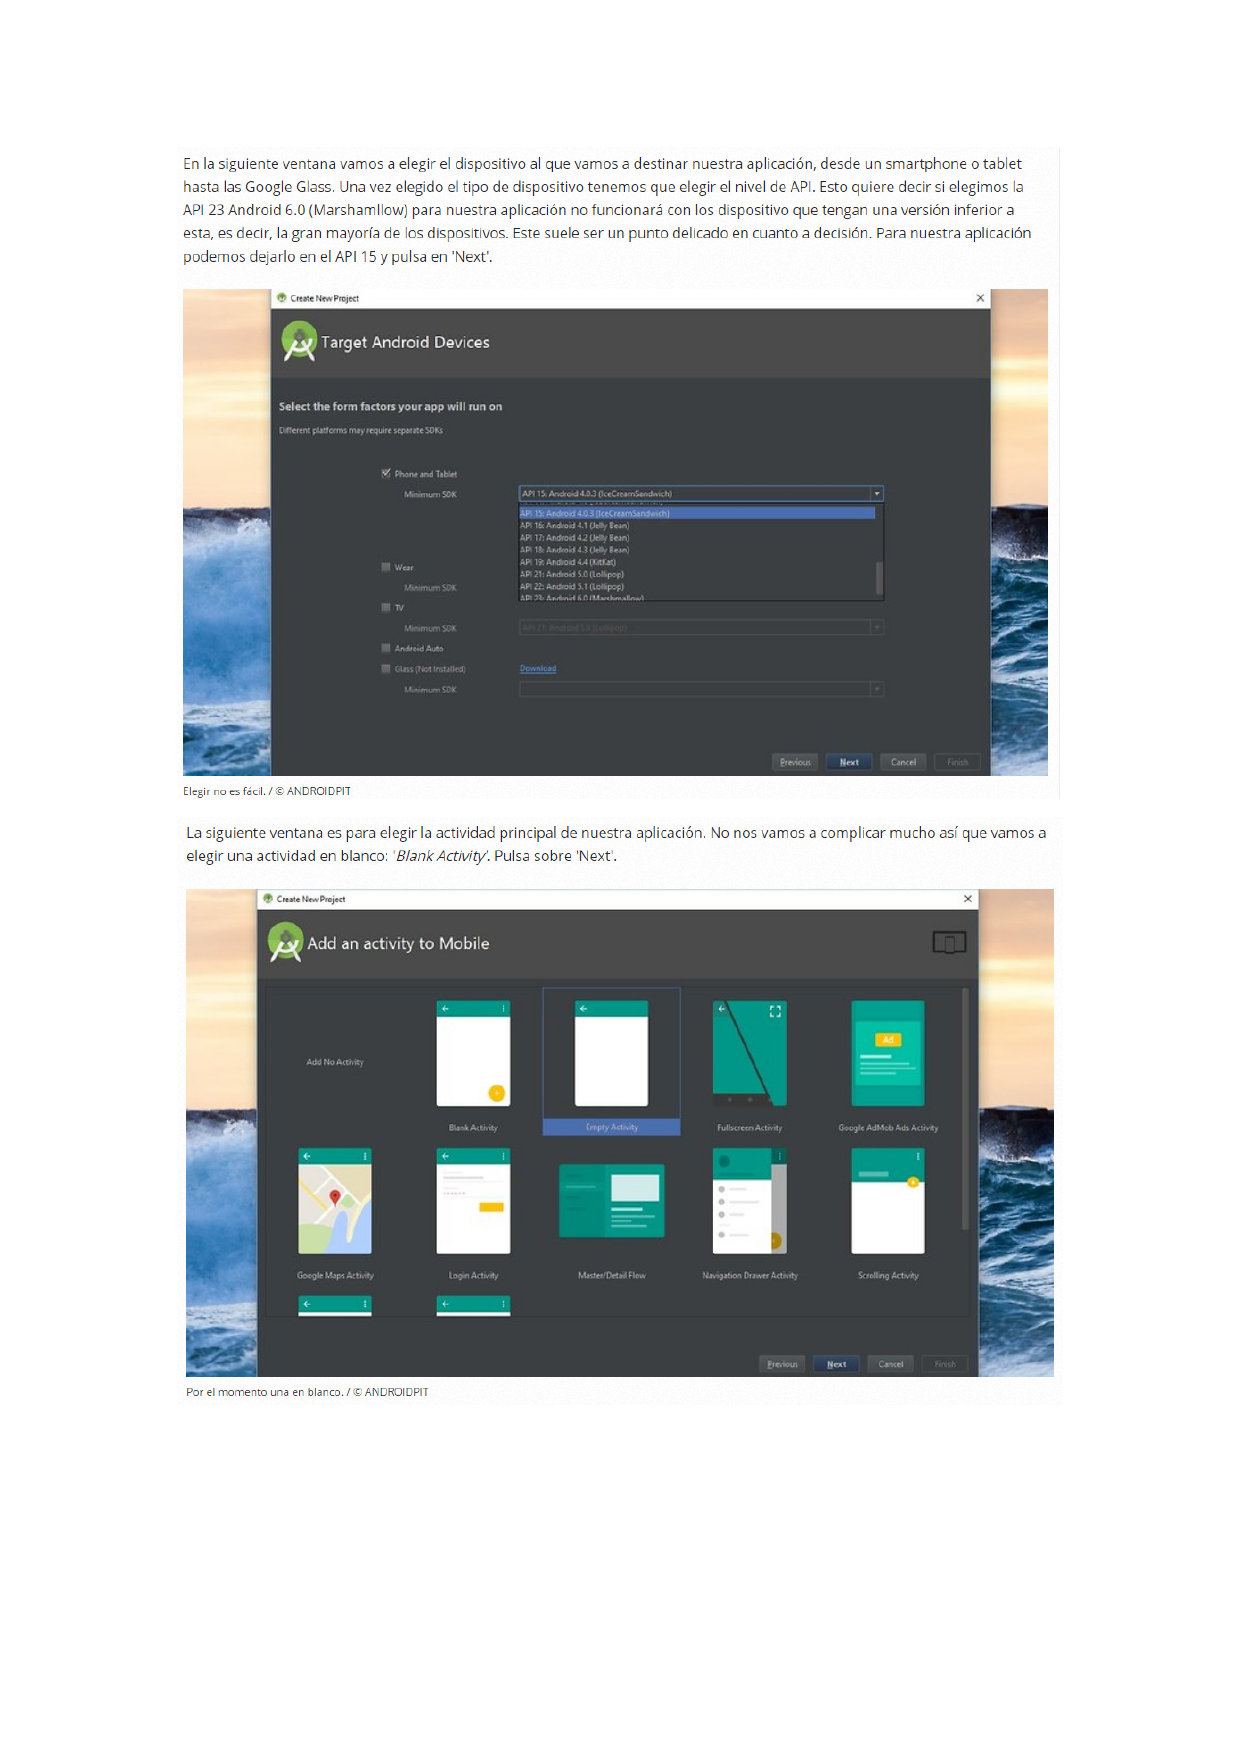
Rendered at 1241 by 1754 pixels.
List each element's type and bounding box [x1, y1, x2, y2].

picture [177, 817, 1063, 1405]
picture [177, 147, 1063, 799]
